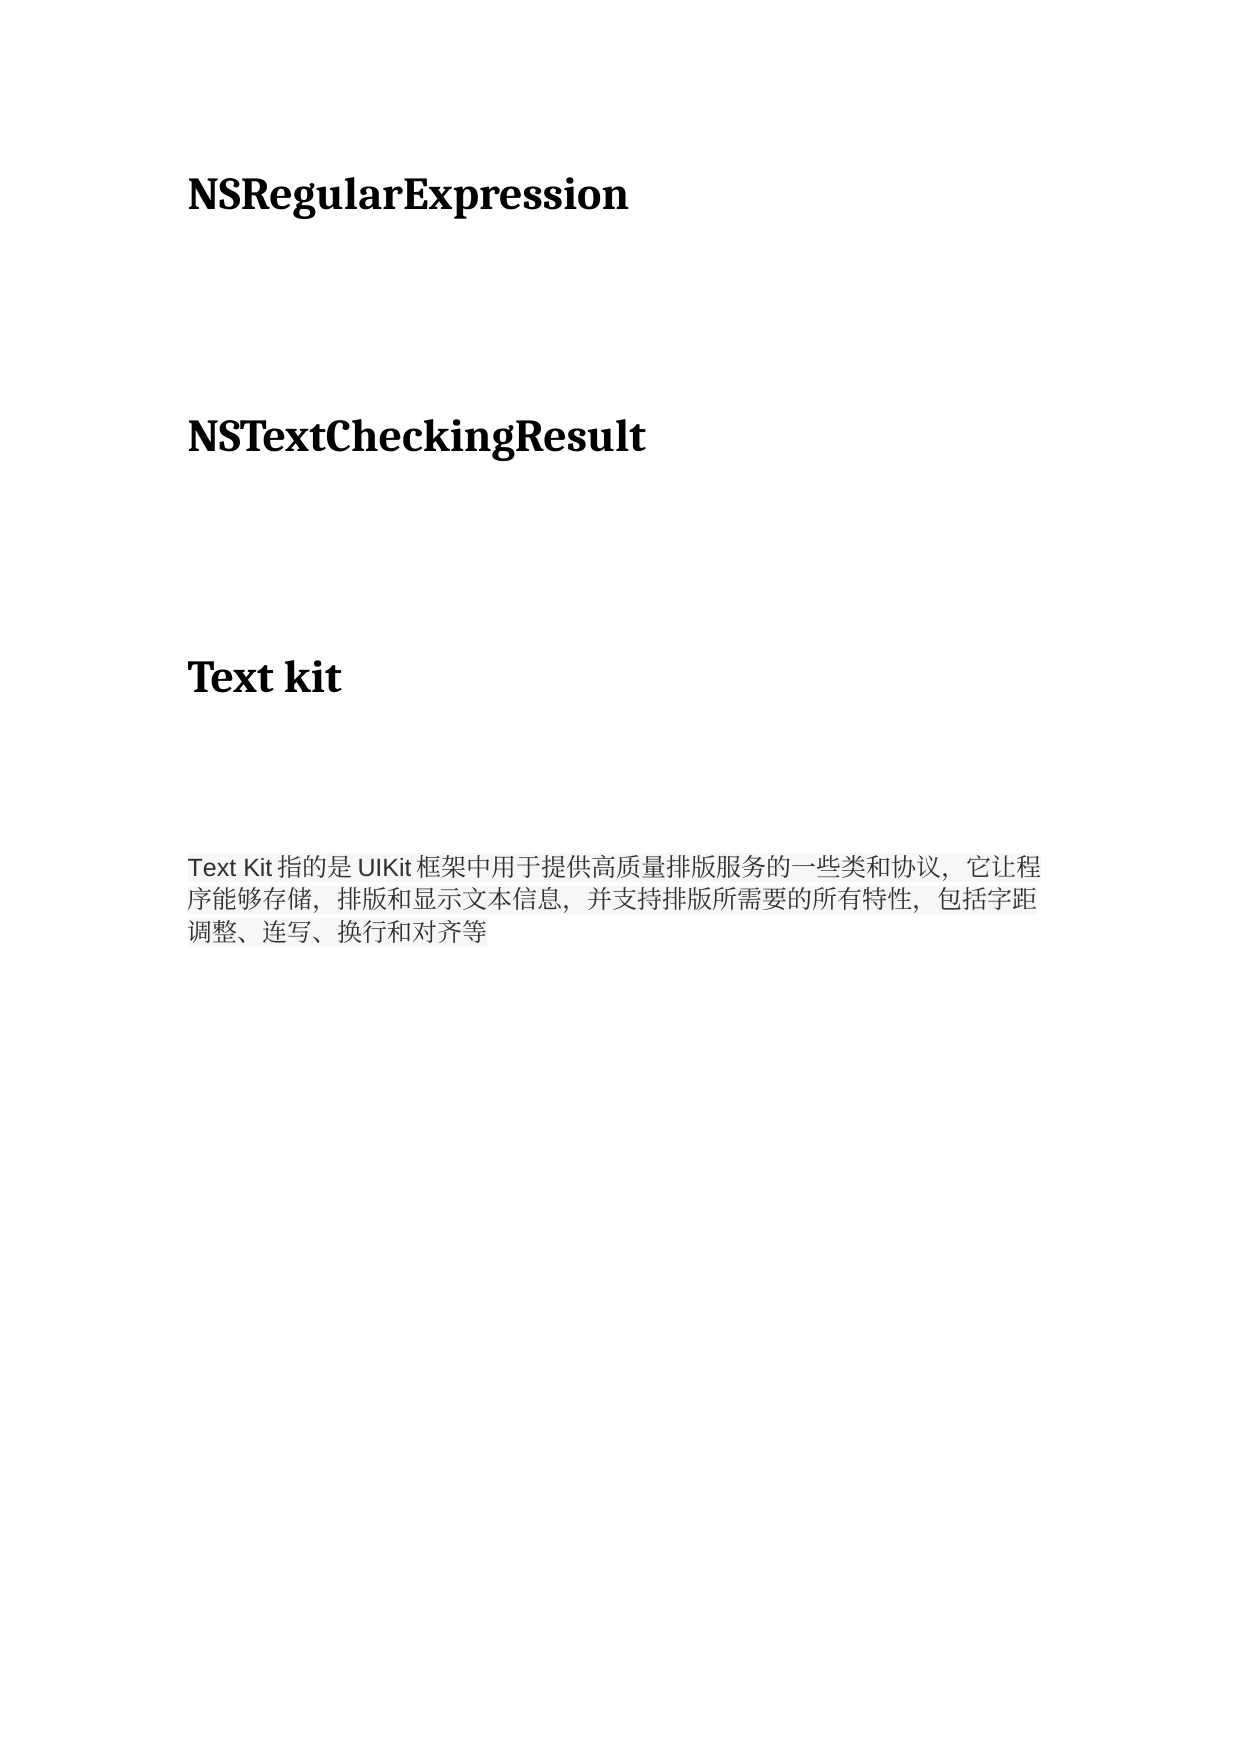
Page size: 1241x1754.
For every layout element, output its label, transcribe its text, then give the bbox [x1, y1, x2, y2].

subtitle NSRegularExpression [187, 162, 1053, 227]
subtitle Text kit [187, 645, 1053, 710]
text Text Kit指的是UIKit框架中用于提供高质量排版服务的一些类和协议，它让程序能够存储，排版和显示文本信息，并支持排版所需要的所有特性，包括字距调整、连写、换行和对齐等 [187, 851, 1053, 949]
subtitle NSTextCheckingResult [187, 403, 1053, 468]
